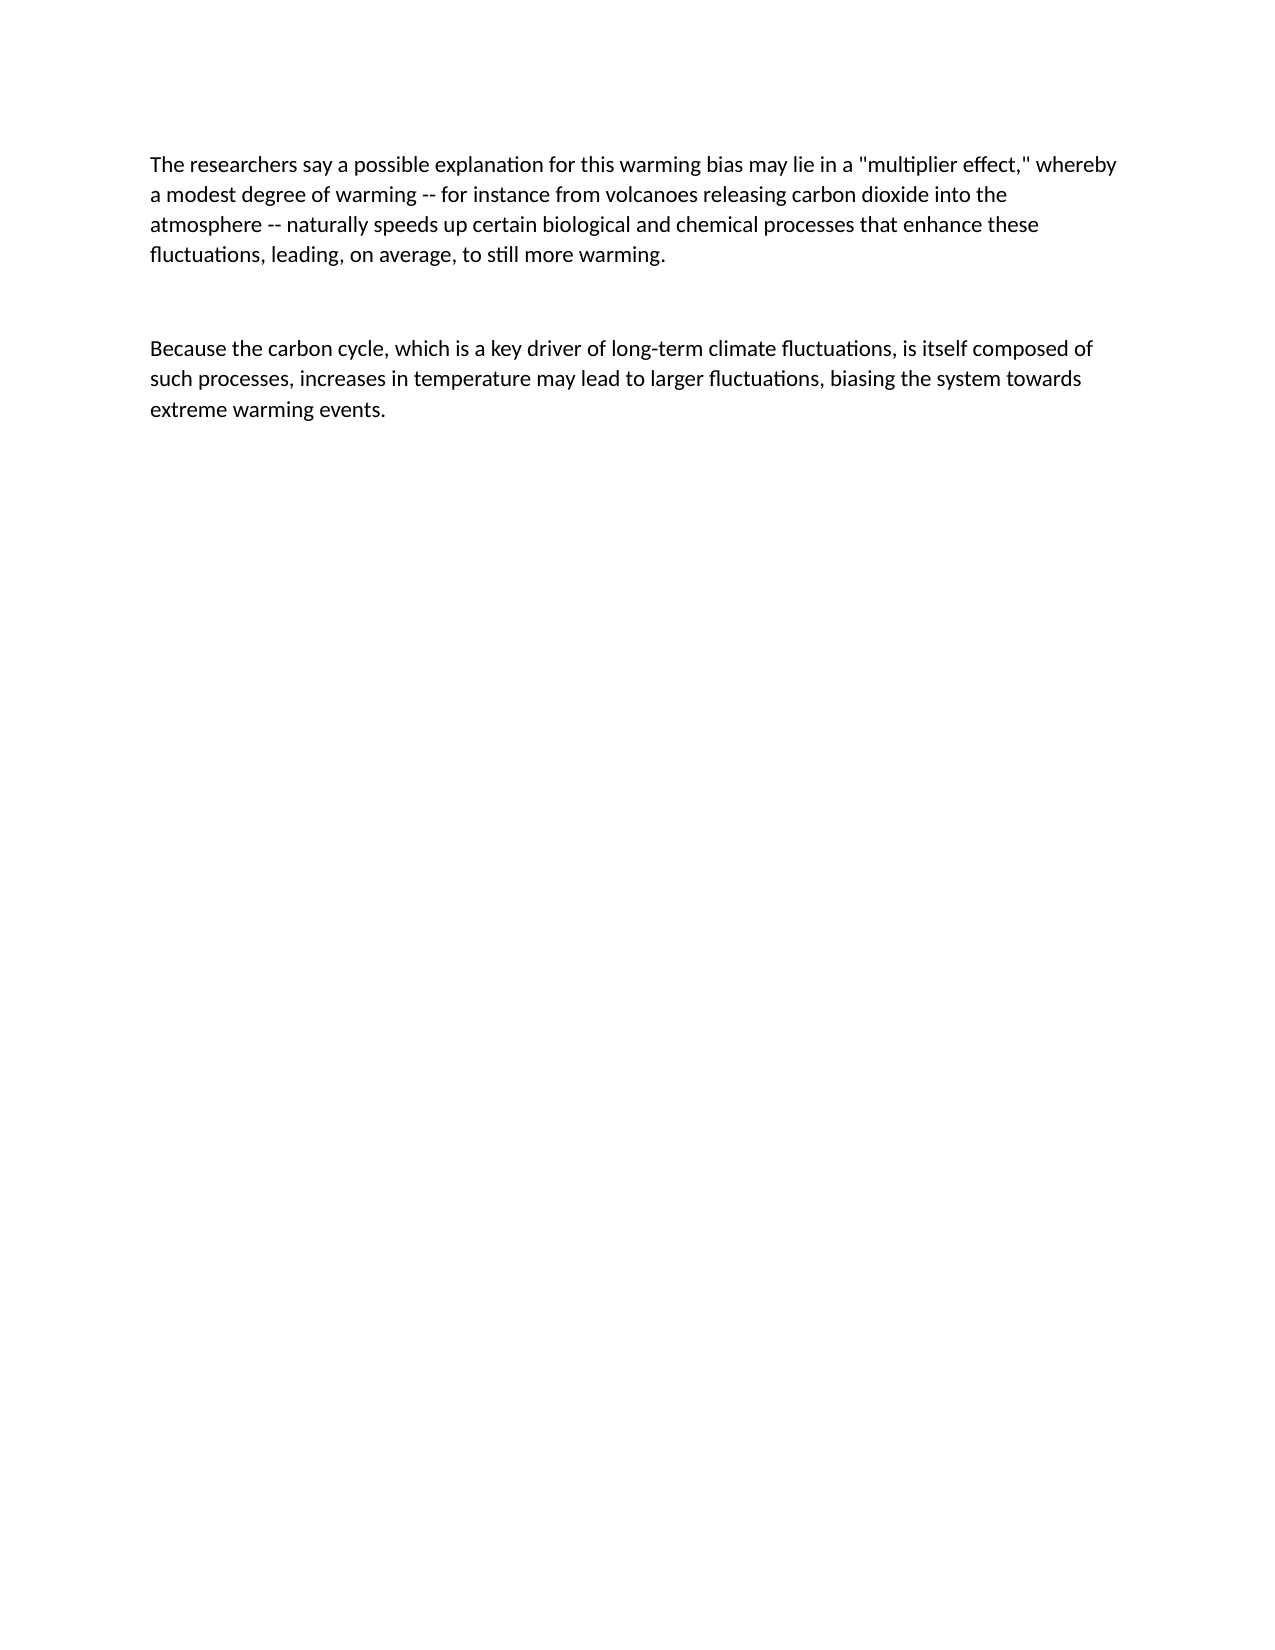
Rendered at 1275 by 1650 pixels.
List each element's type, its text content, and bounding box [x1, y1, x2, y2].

text The researchers say a possible explanation for this warming bias may lie in a "multiplier effect," whereby a modest degree of warming -- for instance from volcanoes releasing carbon dioxide into the atmosphere -- naturally speeds up certain biological and chemical processes that enhance these fluctuations, leading, on average, to still more warming. [150, 150, 1125, 269]
text Because the carbon cycle, which is a key driver of long-term climate fluctuations, is itself composed of such processes, increases in temperature may lead to larger fluctuations, biasing the system towards extreme warming events. [150, 334, 1125, 423]
